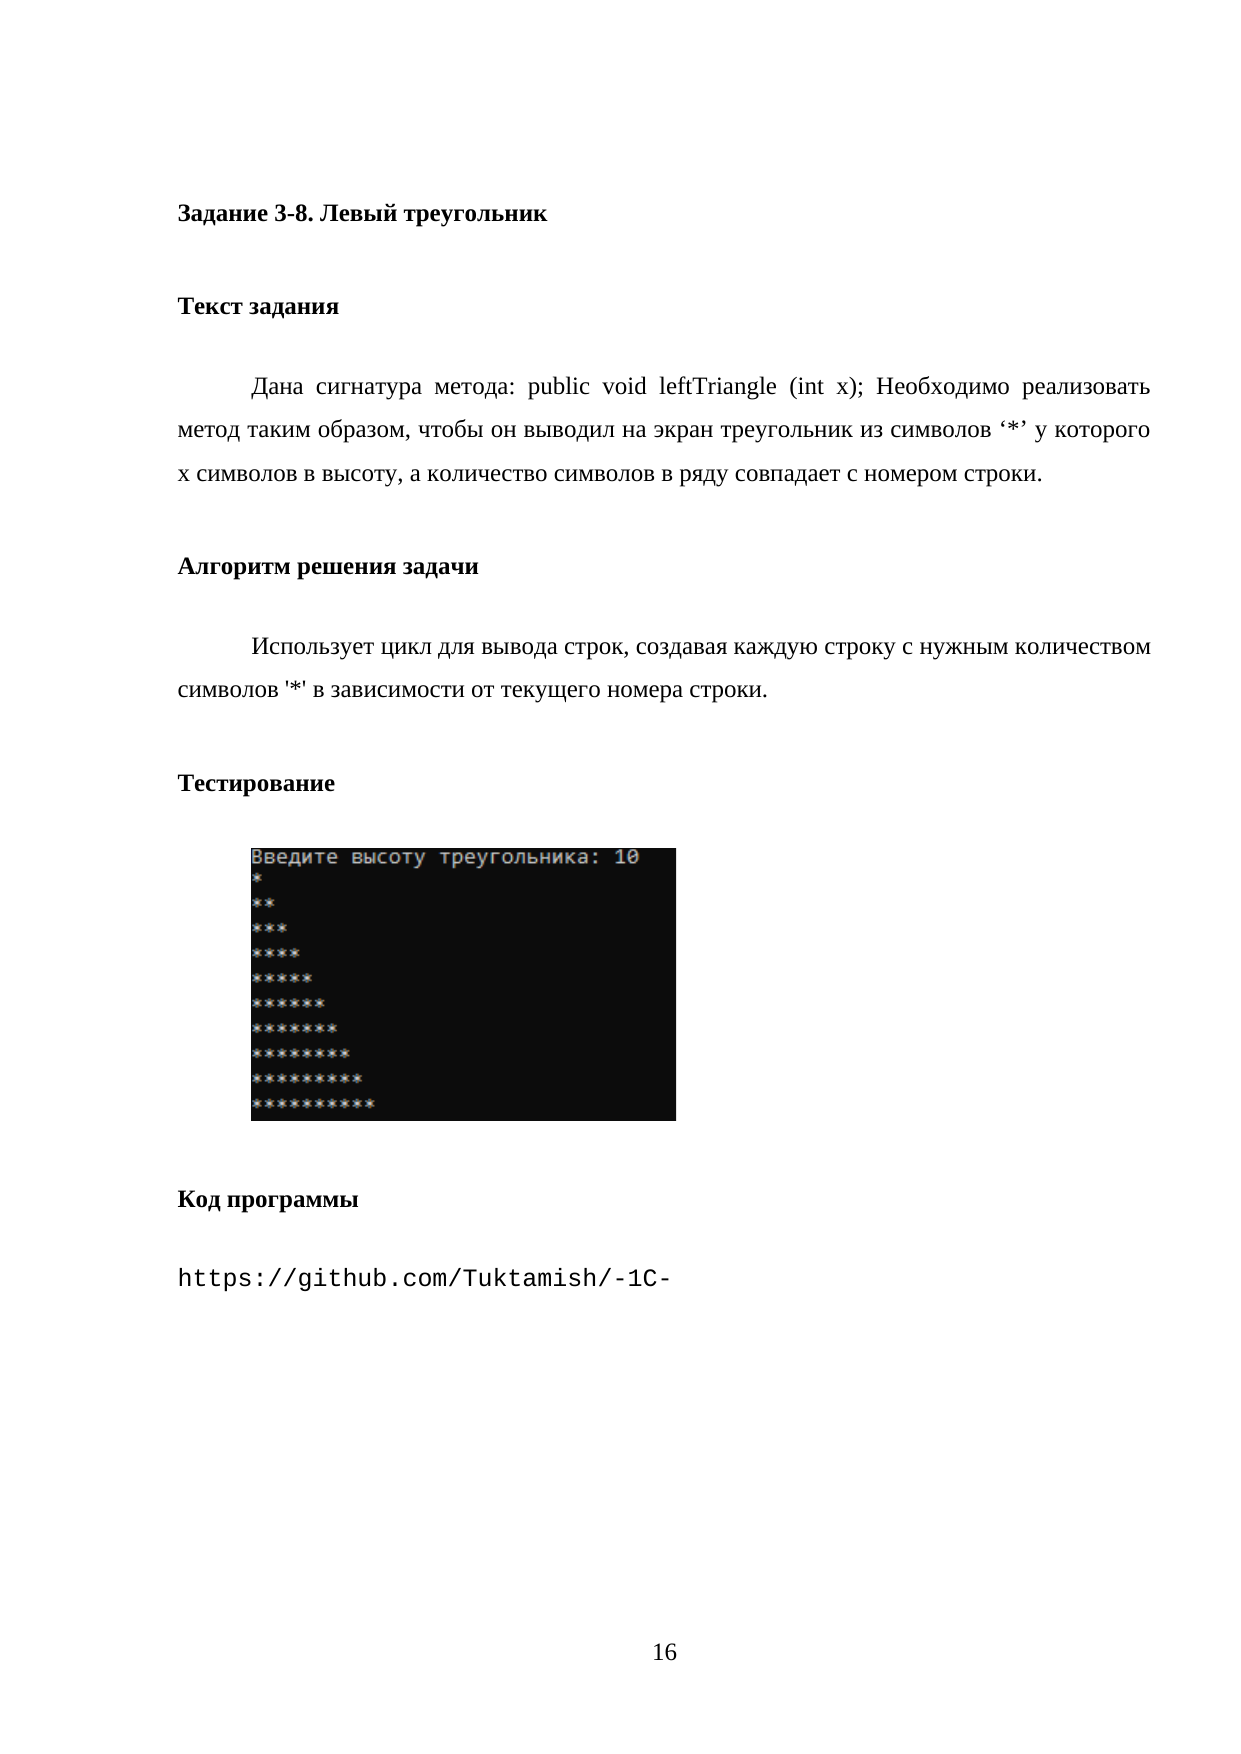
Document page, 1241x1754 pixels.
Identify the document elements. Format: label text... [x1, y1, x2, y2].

subtitle Задание 3-8. Левый треугольник [177, 198, 1152, 226]
subtitle Текст задания [177, 291, 1152, 319]
text Использует цикл для вывода строк, создавая каждую строку с нужным количеством символов '*' в зависимости от текущего номера строки. [177, 631, 1152, 703]
picture [251, 848, 677, 1121]
text Дана сигнатура метода: public void leftTriangle (int x); Необходимо реализовать метод таким образом, чтобы он выводил на экран треугольник из символов ‘*’ у которого х символов в высоту, а количество символов в ряду совпадает с номером строки. [177, 371, 1152, 486]
text https://github.com/Tuktamish/-1C- [177, 1265, 1152, 1293]
subtitle Алгоритм решения задачи [177, 551, 1152, 579]
subtitle Тестирование [177, 768, 1152, 796]
subtitle Код программы [177, 1184, 1152, 1213]
